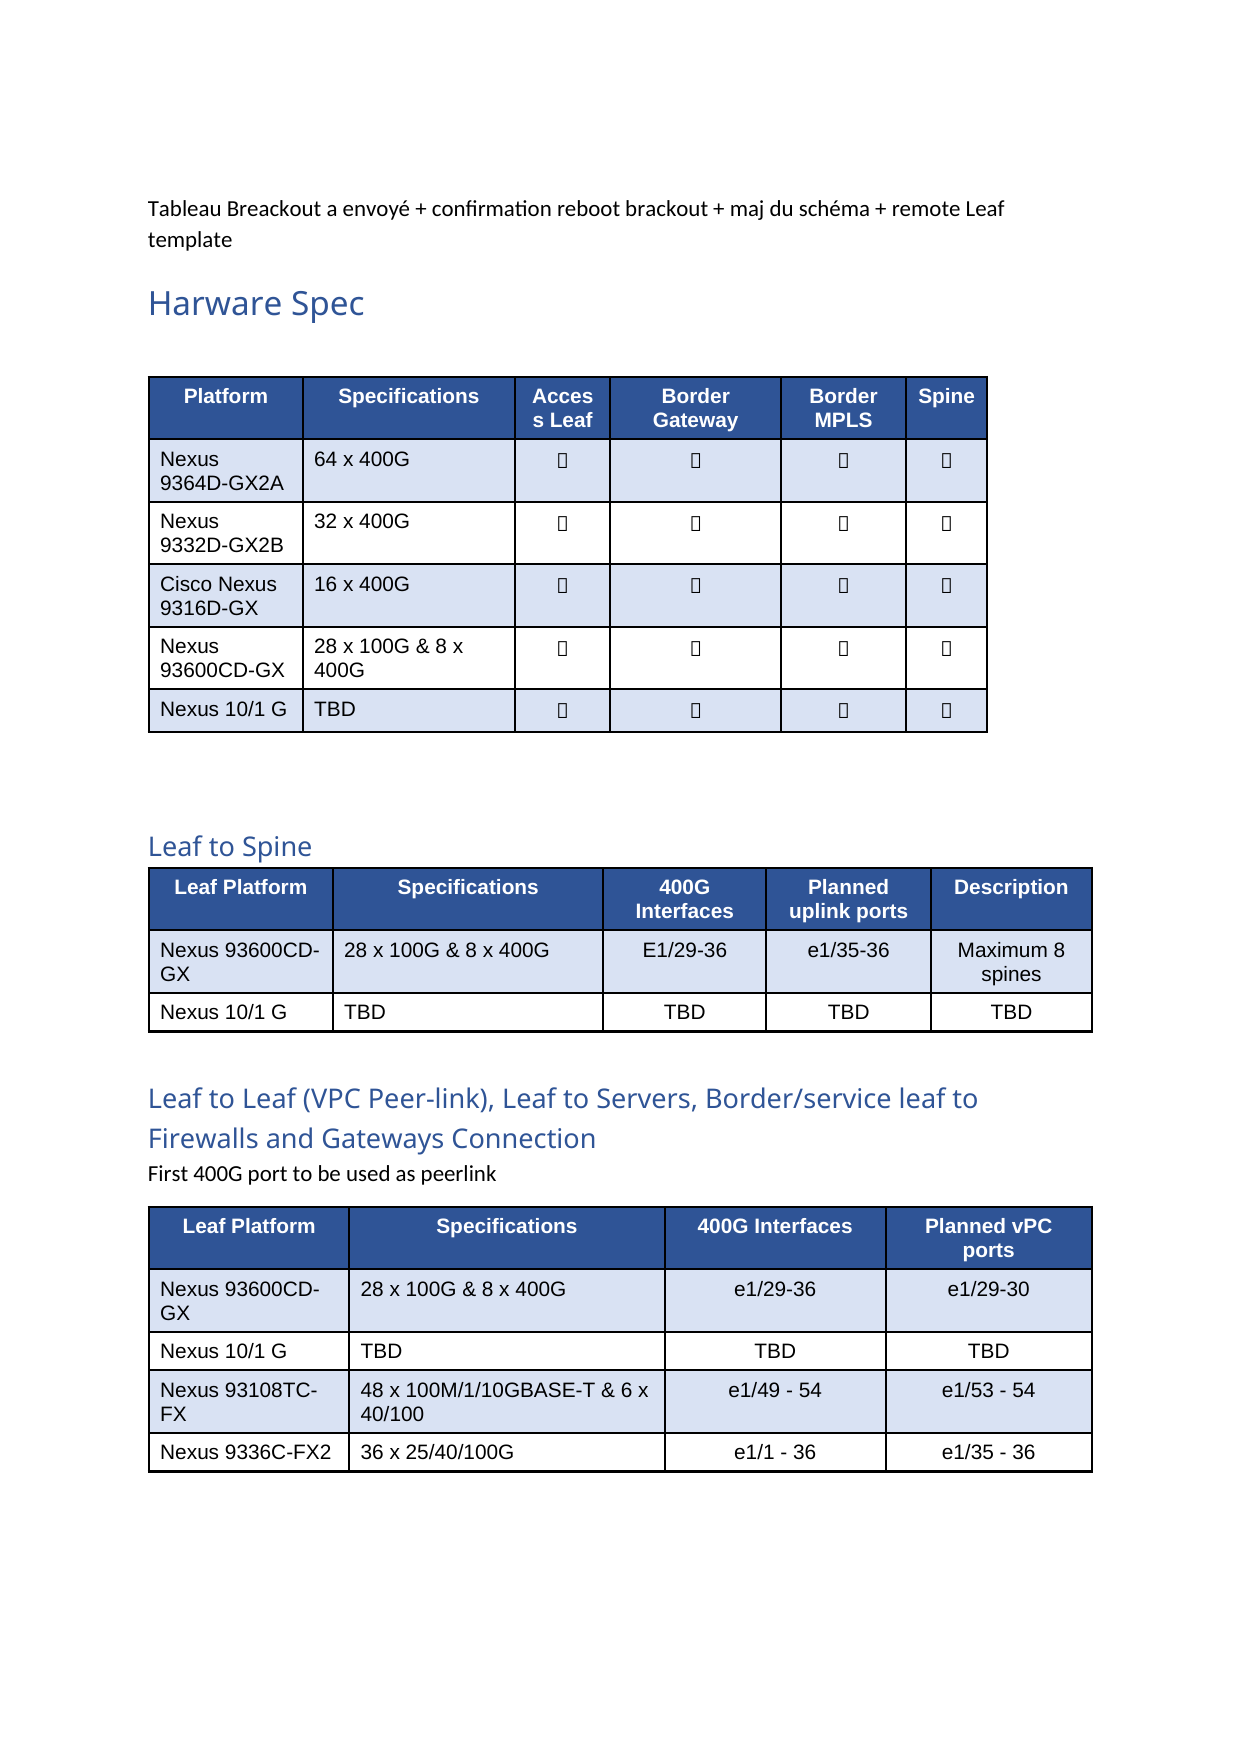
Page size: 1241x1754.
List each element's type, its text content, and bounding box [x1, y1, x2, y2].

table_header Planned uplink ports [767, 869, 930, 929]
table_cell Nexus 93600CD-GX [150, 628, 302, 688]
table_header 400G Interfaces [666, 1208, 885, 1268]
table_cell  [516, 628, 609, 688]
subtitle Leaf to Spine [148, 827, 1093, 864]
table_cell 32 x 400G [304, 503, 514, 563]
table_cell  [782, 565, 905, 626]
table_cell  [516, 690, 609, 731]
table_header Planned vPC ports [887, 1208, 1091, 1268]
table_header Spine [907, 378, 986, 438]
table_cell  [782, 690, 905, 731]
table_cell  [907, 690, 986, 731]
table_cell  [611, 565, 780, 626]
text Tableau Breackout a envoyé + confirmation reboot brackout + maj du schéma + remote Leaf template [148, 194, 1093, 253]
table_header Platform [150, 378, 302, 438]
table_cell  [782, 503, 905, 563]
table_cell TBD [666, 1333, 885, 1369]
table_cell Nexus 9364D-GX2A [150, 440, 302, 501]
table_header Border Gateway [611, 378, 780, 438]
table_cell  [907, 503, 986, 563]
table_header Leaf Platform [150, 869, 332, 929]
table_cell e1/49 - 54 [666, 1371, 885, 1432]
table_cell 48 x 100M/1/10GBASE-T & 6 x 40/100 [350, 1371, 664, 1432]
table_cell Nexus 93108TC-FX [150, 1371, 348, 1432]
table_header Description [932, 869, 1091, 929]
table_cell 28 x 100G & 8 x 400G [334, 931, 602, 992]
table_cell TBD [304, 690, 514, 731]
table_cell e1/35 - 36 [887, 1434, 1091, 1470]
table_cell  [611, 503, 780, 563]
table_cell Nexus 9336C-FX2 [150, 1434, 348, 1470]
table_cell TBD [350, 1333, 664, 1369]
table_cell 36 x 25/40/100G [350, 1434, 664, 1470]
table_cell Maximum 8 spines [932, 931, 1091, 992]
table_header Leaf Platform [150, 1208, 348, 1268]
table_header Border MPLS [782, 378, 905, 438]
table_cell  [907, 440, 986, 501]
table_cell 28 x 100G & 8 x 400G [304, 628, 514, 688]
text First 400G port to be used as peerlink [148, 1159, 1093, 1187]
table_cell  [611, 690, 780, 731]
table_cell  [611, 628, 780, 688]
subtitle Harware Spec [148, 280, 1093, 325]
table_cell Nexus 93600CD-GX [150, 931, 332, 992]
table_cell  [907, 628, 986, 688]
subtitle Leaf to Leaf (VPC Peer-link), Leaf to Servers, Border/service leaf to Firewalls and Gateways Connection [148, 1079, 1093, 1156]
table_cell  [907, 565, 986, 626]
table_cell Nexus 9332D-GX2B [150, 503, 302, 563]
table_header 400G Interfaces [604, 869, 765, 929]
table_cell e1/29-30 [887, 1270, 1091, 1331]
table_cell e1/1 - 36 [666, 1434, 885, 1470]
table_cell Nexus 10/1 G [150, 690, 302, 731]
table_cell TBD [604, 994, 765, 1030]
table_cell E1/29-36 [604, 931, 765, 992]
table_cell e1/53 - 54 [887, 1371, 1091, 1432]
table_cell e1/35-36 [767, 931, 930, 992]
table_cell Cisco Nexus 9316D-GX [150, 565, 302, 626]
table_cell e1/29-36 [666, 1270, 885, 1331]
table_cell  [611, 440, 780, 501]
table_cell  [516, 565, 609, 626]
table_cell Nexus 10/1 G [150, 994, 332, 1030]
table_cell 28 x 100G & 8 x 400G [350, 1270, 664, 1331]
table_cell 16 x 400G [304, 565, 514, 626]
table_header Specifications [304, 378, 514, 438]
table_header Specifications [350, 1208, 664, 1268]
table_header Specifications [334, 869, 602, 929]
table_cell Nexus 10/1 G [150, 1333, 348, 1369]
table_cell TBD [334, 994, 602, 1030]
table_cell  [516, 440, 609, 501]
table_cell TBD [887, 1333, 1091, 1369]
table_cell Nexus 93600CD-GX [150, 1270, 348, 1331]
table_cell TBD [932, 994, 1091, 1030]
table_cell  [516, 503, 609, 563]
table_cell  [782, 628, 905, 688]
table_cell  [782, 440, 905, 501]
table_header Access Leaf [516, 378, 609, 438]
table_cell 64 x 400G [304, 440, 514, 501]
table_cell TBD [767, 994, 930, 1030]
